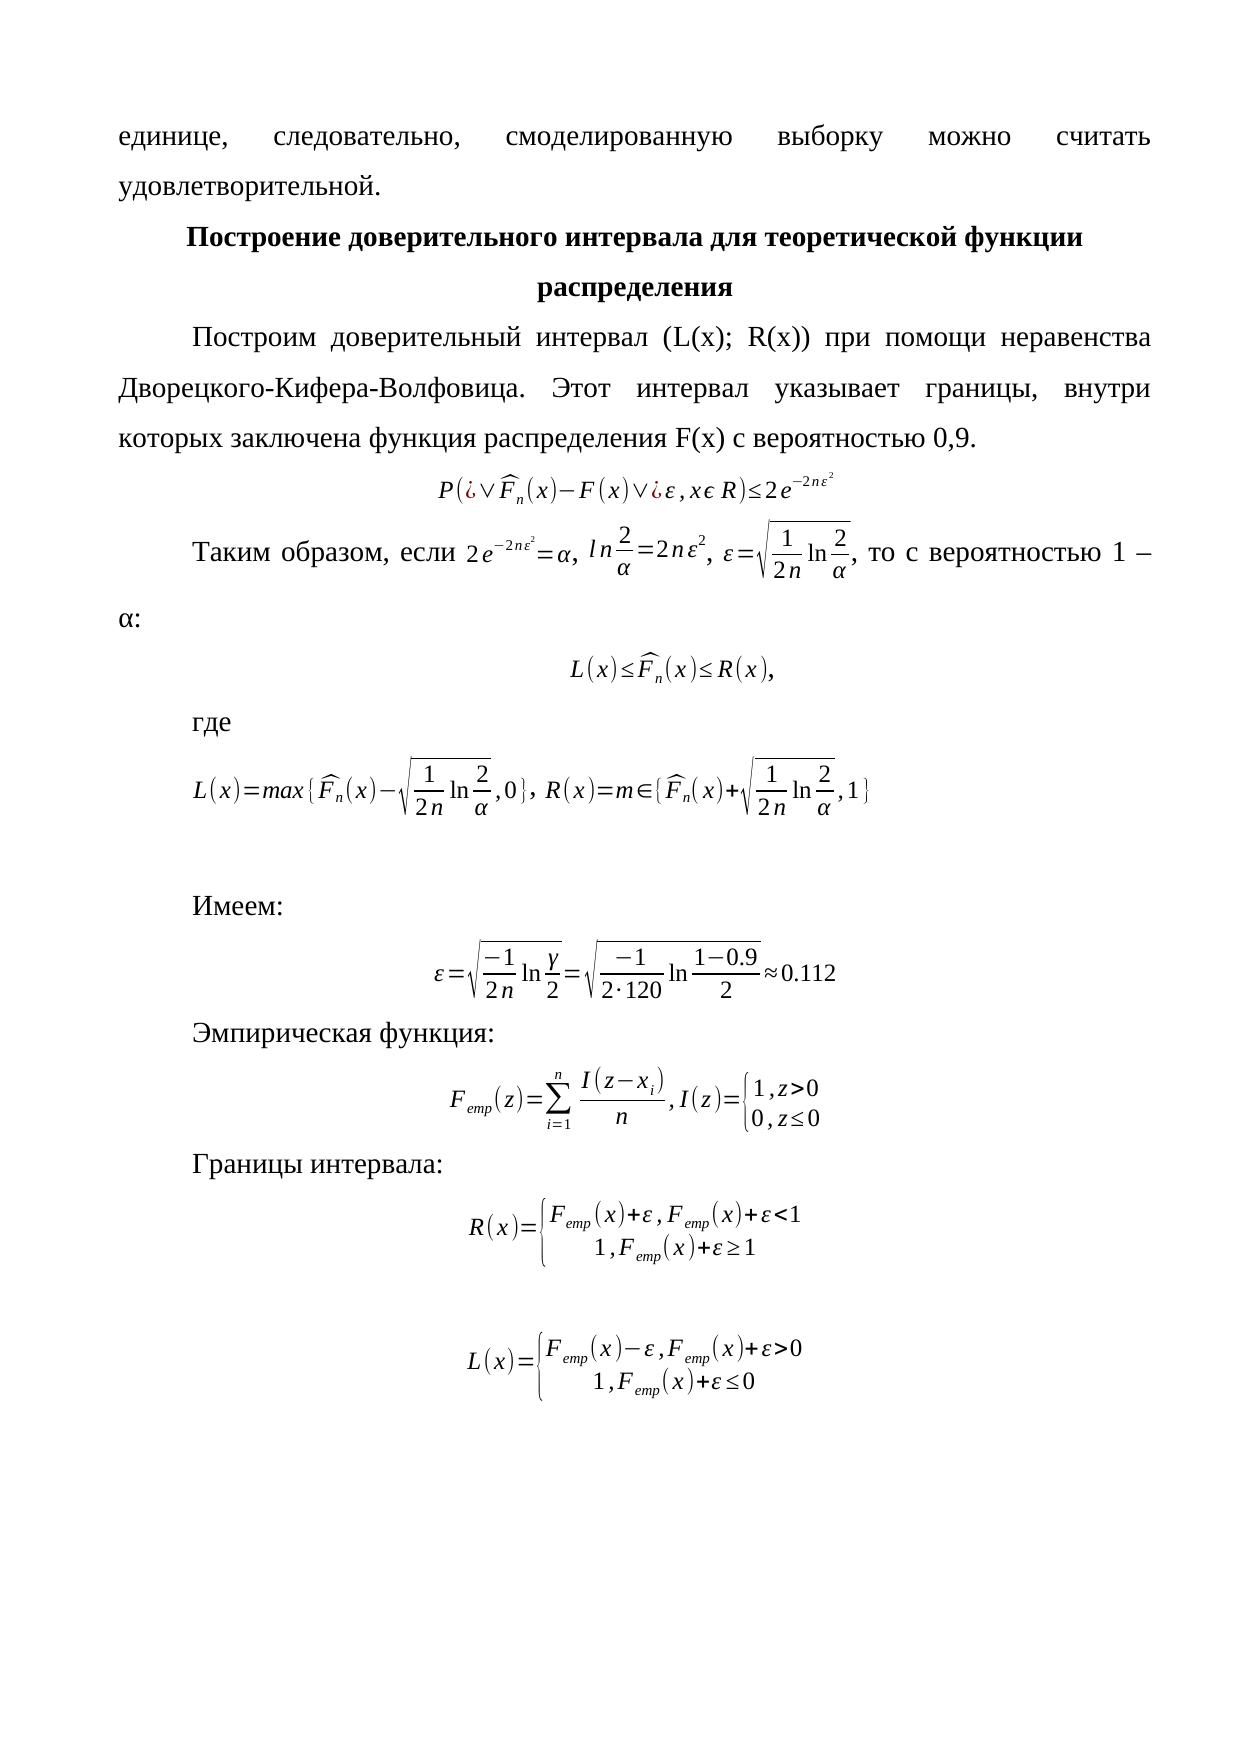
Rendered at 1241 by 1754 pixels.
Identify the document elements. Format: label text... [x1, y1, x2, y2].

text Построение доверительного интервала для теоретической функции распределения [118, 219, 1152, 303]
text Эмпирическая функция: [118, 1015, 1152, 1048]
text Таким образом, если , , , то с вероятностью 1 – α: [118, 519, 1152, 634]
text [118, 118, 1152, 202]
text Построим доверительный интервал (L(x); R(x)) при помощи неравенства Дворецкого-Кифера-Волфовица. Этот интервал указывает границы, внутри которых заключена функция распределения F(x) с вероятностью 0,9. [118, 319, 1152, 453]
text Границы интервала: [118, 1146, 1152, 1179]
text Имеем: [118, 888, 1152, 922]
text , [118, 754, 1152, 821]
text где [118, 704, 1152, 738]
text , [118, 650, 1152, 687]
